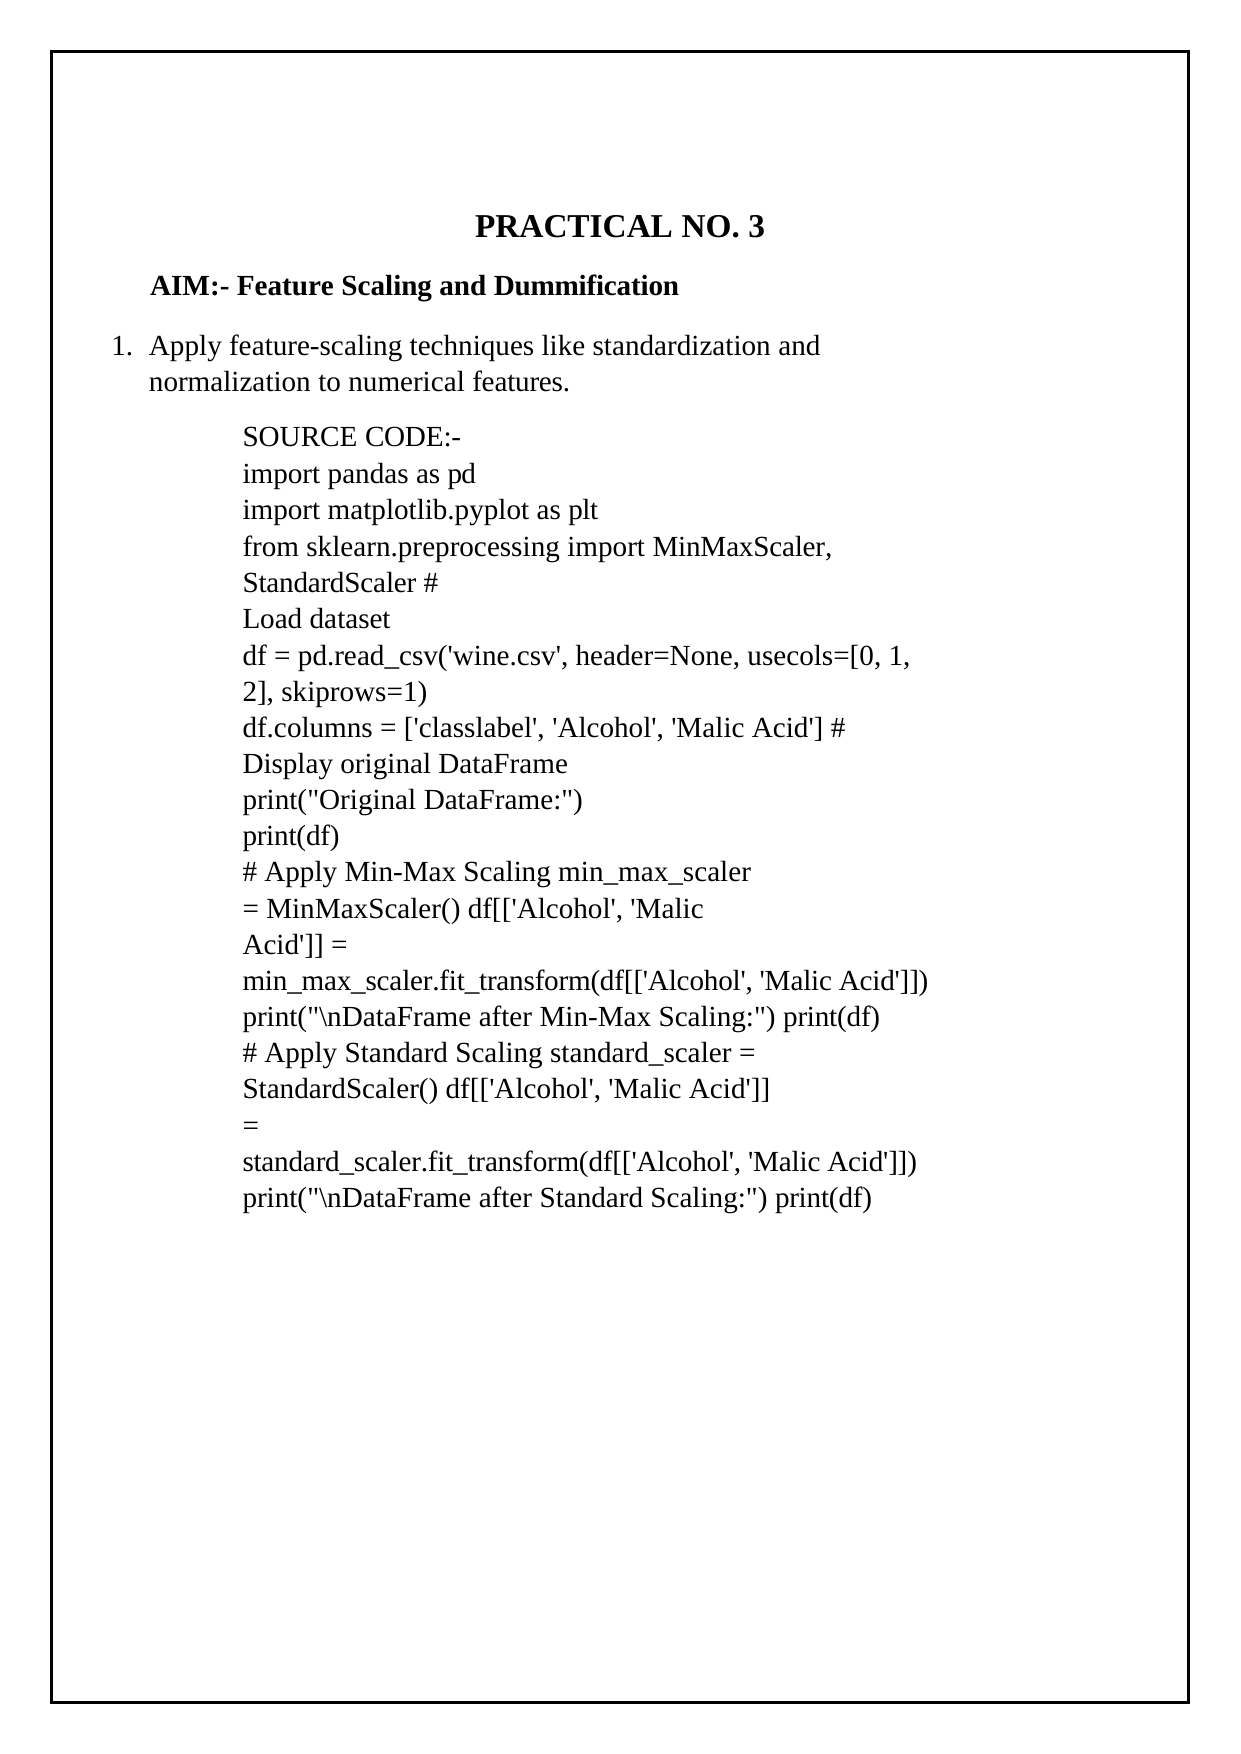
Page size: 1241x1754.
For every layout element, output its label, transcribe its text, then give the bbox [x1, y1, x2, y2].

text standard_scaler.fit_transform(df[['Alcohol', 'Malic Acid']]) [242, 1144, 990, 1177]
text StandardScaler # Load dataset [242, 565, 455, 635]
text min_max_scaler.fit_transform(df[['Alcohol', 'Malic Acid']]) [242, 963, 990, 997]
subtitle AIM:- Feature Scaling and Dummification [150, 268, 1181, 302]
text print("Original DataFrame:") print(df) [242, 782, 684, 852]
text df.columns = ['classlabel', 'Alcohol', 'Malic Acid'] # Display original DataFrame [242, 710, 907, 780]
text # Apply Min-Max Scaling min_max_scaler = MinMaxScaler() df[['Alcohol', 'Malic Acid']] = [242, 854, 764, 960]
text SOURCE CODE:- [242, 419, 1181, 453]
text print("\nDataFrame after Standard Scaling:") print(df) [242, 1180, 907, 1213]
text df = pd.read_csv('wine.csv', header=None, usecols=[0, 1, 2], skiprows=1) [242, 638, 924, 707]
text import pandas as pd [242, 456, 1181, 489]
text print("\nDataFrame after Min-Max Scaling:") print(df) [242, 999, 907, 1033]
list Apply feature-scaling techniques like standardization and normalization to numerical features. [111, 328, 870, 398]
text import matplotlib.pyplot as plt [242, 492, 1181, 526]
text # Apply Standard Scaling standard_scaler = StandardScaler() df[['Alcohol', 'Malic Acid']] = [242, 1035, 791, 1141]
subtitle PRACTICAL NO. 3 [82, 207, 1159, 245]
text from sklearn.preprocessing import MinMaxScaler, [242, 529, 1181, 562]
